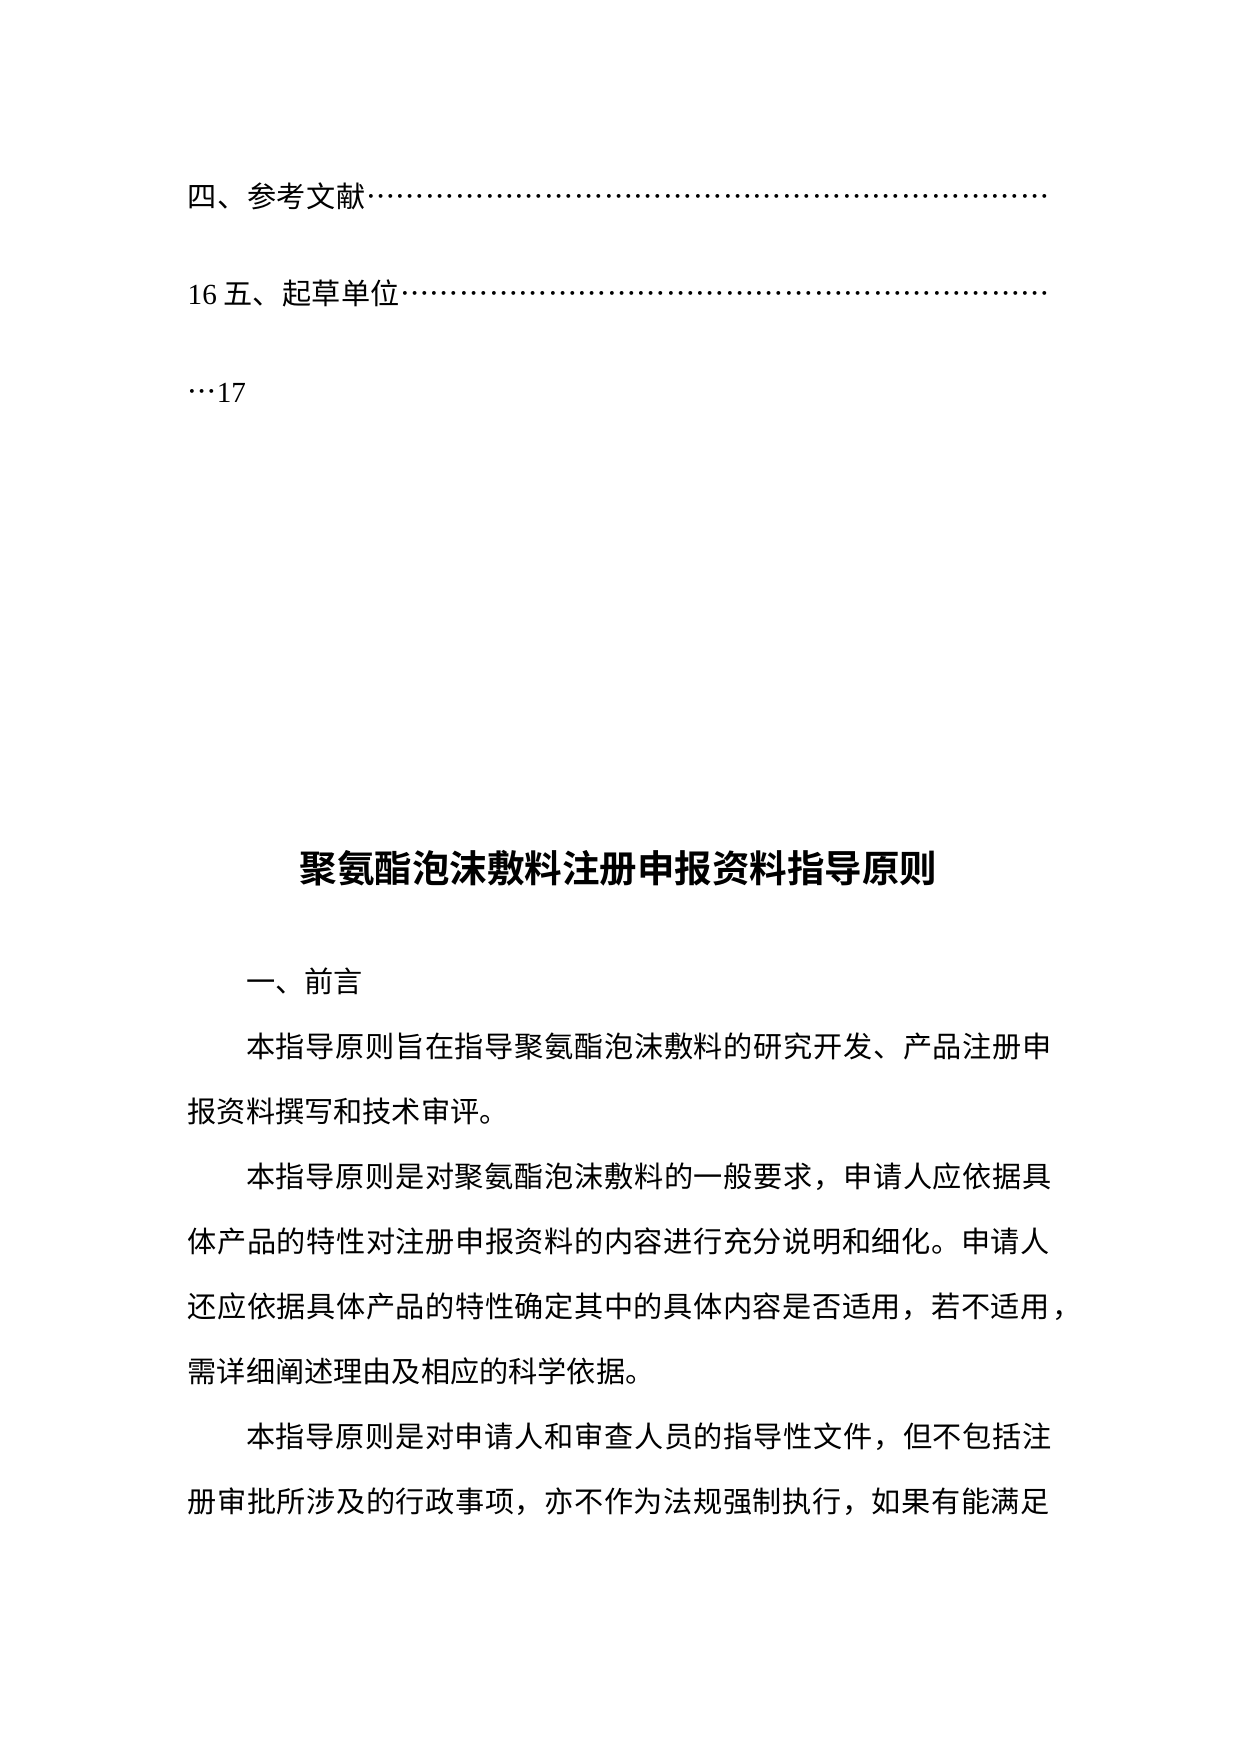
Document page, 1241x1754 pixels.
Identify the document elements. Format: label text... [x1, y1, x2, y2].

text 一、前言 [187, 947, 1053, 1012]
text 四、参考文献……………………………………………………………16五、起草单位……………………………………………………………17 [187, 162, 1053, 422]
text 本指导原则是对聚氨酯泡沫敷料的一般要求，申请人应依据具体产品的特性对注册申报资料的内容进行充分说明和细化。申请人还应依据具体产品的特性确定其中的具体内容是否适用，若不适用，需详细阐述理由及相应的科学依据。 [187, 1142, 1053, 1402]
text 本指导原则旨在指导聚氨酯泡沫敷料的研究开发、产品注册申报资料撰写和技术审评。 [187, 1012, 1053, 1142]
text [187, 1402, 1053, 1532]
text 聚氨酯泡沫敷料注册申报资料指导原则 [169, 833, 1068, 898]
